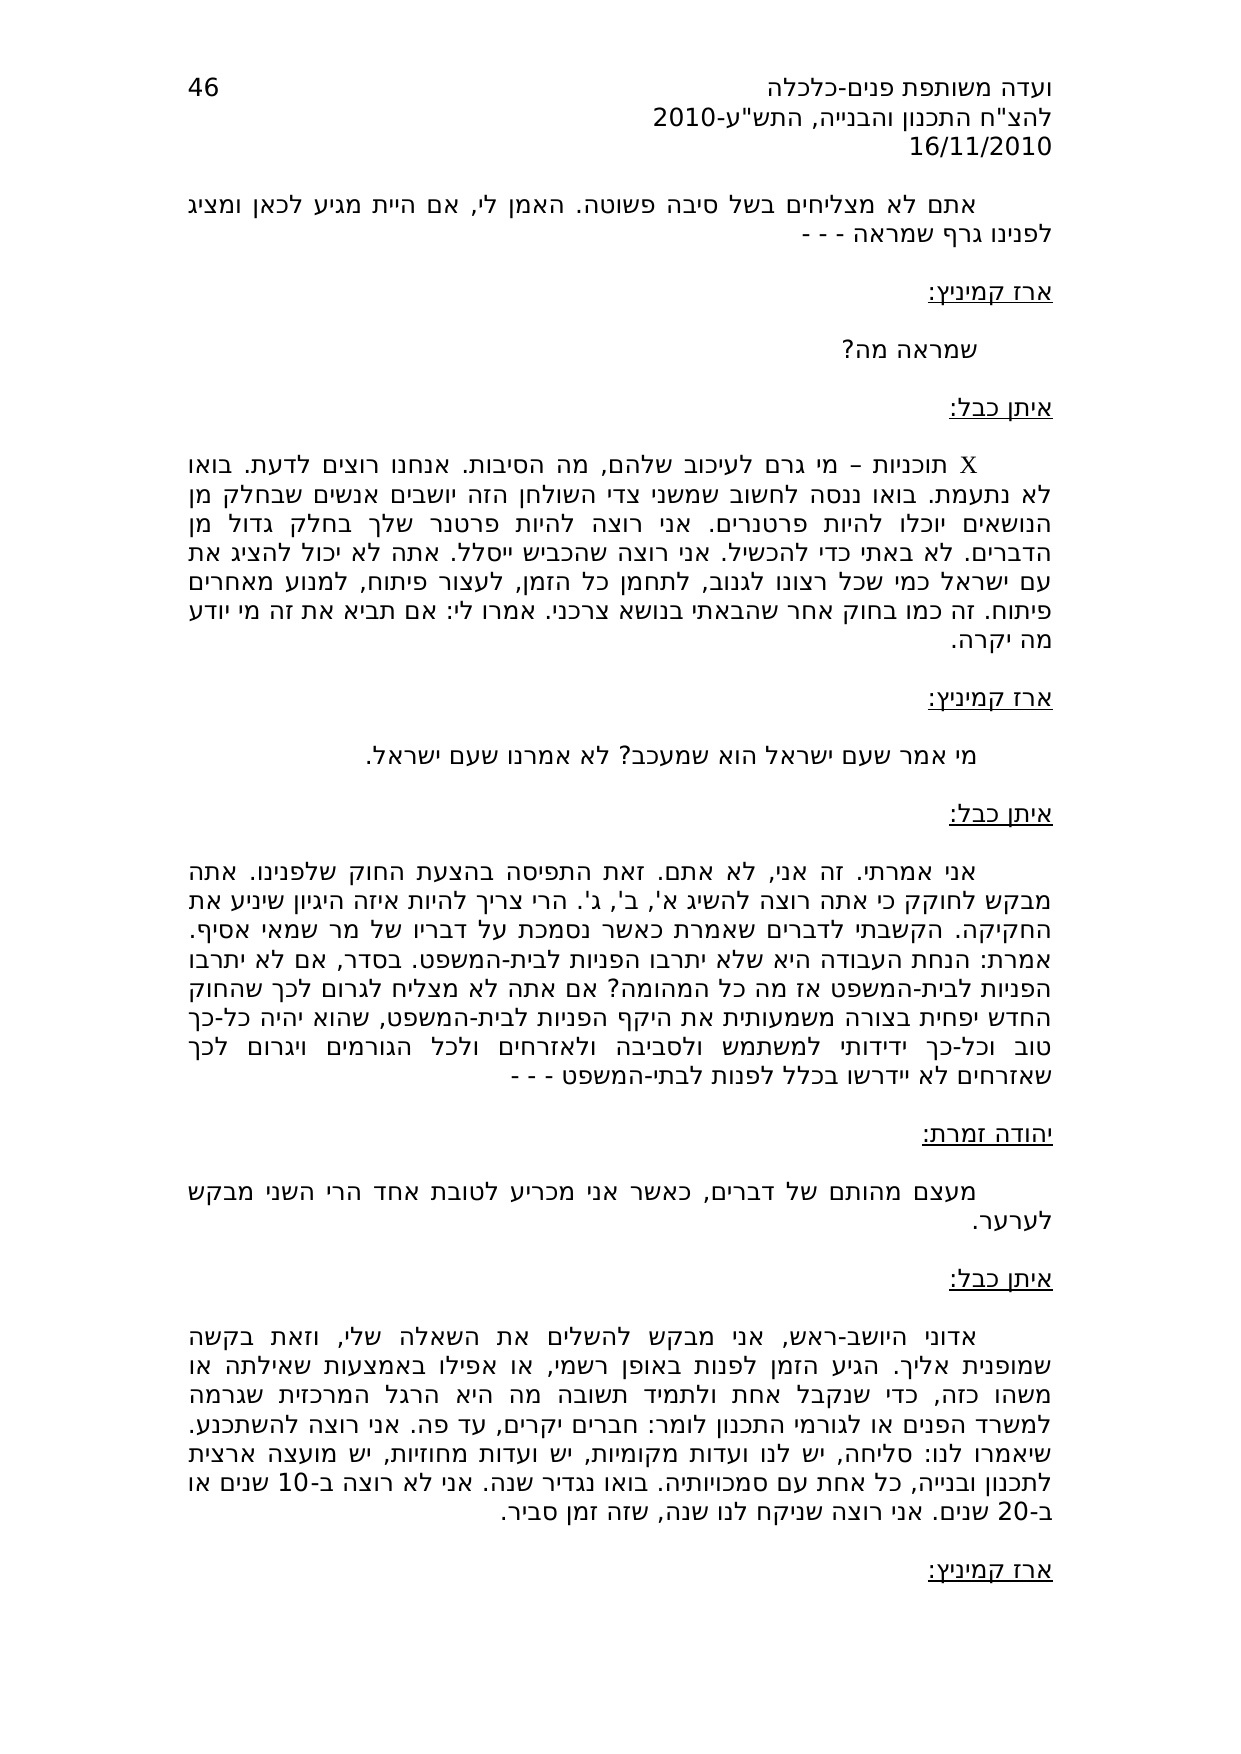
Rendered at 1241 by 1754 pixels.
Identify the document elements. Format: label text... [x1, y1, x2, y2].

text מעצם מהותם של דברים, כאשר אני מכריע לטובת אחד הרי השני מבקש לערער. [187, 1177, 1053, 1236]
text ארז קמיניץ: [187, 684, 1053, 713]
text שמראה מה? [187, 335, 1053, 364]
text איתן כבל: [187, 1264, 1053, 1294]
text מי אמר שעם ישראל הוא שמעכב? לא אמרנו שעם ישראל. [187, 742, 1053, 771]
text איתן כבל: [187, 393, 1053, 422]
text יהודה זמרת: [187, 1119, 1053, 1149]
text אתם לא מצליחים בשל סיבה פשוטה. האמן לי, אם היית מגיע לכאן ומציג לפנינו גרף שמראה - - - [187, 190, 1053, 248]
text אני אמרתי. זה אני, לא אתם. זאת התפיסה בהצעת החוק שלפנינו. אתה מבקש לחוקק כי אתה רוצה להשיג א', ב', ג'. הרי צריך להיות איזה היגיון שיניע את החקיקה. הקשבתי לדברים שאמרת כאשר נסמכת על דבריו של מר שמאי אסיף. אמרת: הנחת העבודה היא שלא יתרבו הפניות לבית-המשפט. בסדר, אם לא יתרבו הפניות לבית-המשפט אז מה כל המהומה? אם אתה לא מצליח לגרום לכך שהחוק החדש יפחית בצורה משמעותית את היקף הפניות לבית-המשפט, שהוא יהיה כל-כך טוב וכל-כך ידידותי למשתמש ולסביבה ולאזרחים ולכל הגורמים ויגרום לכך שאזרחים לא יידרשו בכלל לפנות לבתי-המשפט - - - [187, 857, 1053, 1091]
text איתן כבל: [187, 799, 1053, 829]
text ארז קמיניץ: [187, 277, 1053, 306]
text X תוכניות – מי גרם לעיכוב שלהם, מה הסיבות. אנחנו רוצים לדעת. בואו לא נתעמת. בואו ננסה לחשוב שמשני צדי השולחן הזה יושבים אנשים שבחלק מן הנושאים יוכלו להיות פרטנרים. אני רוצה להיות פרטנר שלך בחלק גדול מן הדברים. לא באתי כדי להכשיל. אני רוצה שהכביש ייסלל. אתה לא יכול להציג את עם ישראל כמי שכל רצונו לגנוב, לתחמן כל הזמן, לעצור פיתוח, למנוע מאחרים פיתוח. זה כמו בחוק אחר שהבאתי בנושא צרכני. אמרו לי: אם תביא את זה מי יודע מה יקרה. [187, 451, 1053, 655]
text ארז קמיניץ: [187, 1555, 1053, 1584]
text אדוני היושב-ראש, אני מבקש להשלים את השאלה שלי, וזאת בקשה שמופנית אליך. הגיע הזמן לפנות באופן רשמי, או אפילו באמצעות שאילתה או משהו כזה, כדי שנקבל אחת ולתמיד תשובה מה היא הרגל המרכזית שגרמה למשרד הפנים או לגורמי התכנון לומר: חברים יקרים, עד פה. אני רוצה להשתכנע. שיאמרו לנו: סליחה, יש לנו ועדות מקומיות, יש ועדות מחוזיות, יש מועצה ארצית לתכנון ובנייה, כל אחת עם סמכויותיה. בואו נגדיר שנה. אני לא רוצה ב-10 שנים או ב-20 שנים. אני רוצה שניקח לנו שנה, שזה זמן סביר. [187, 1322, 1053, 1527]
